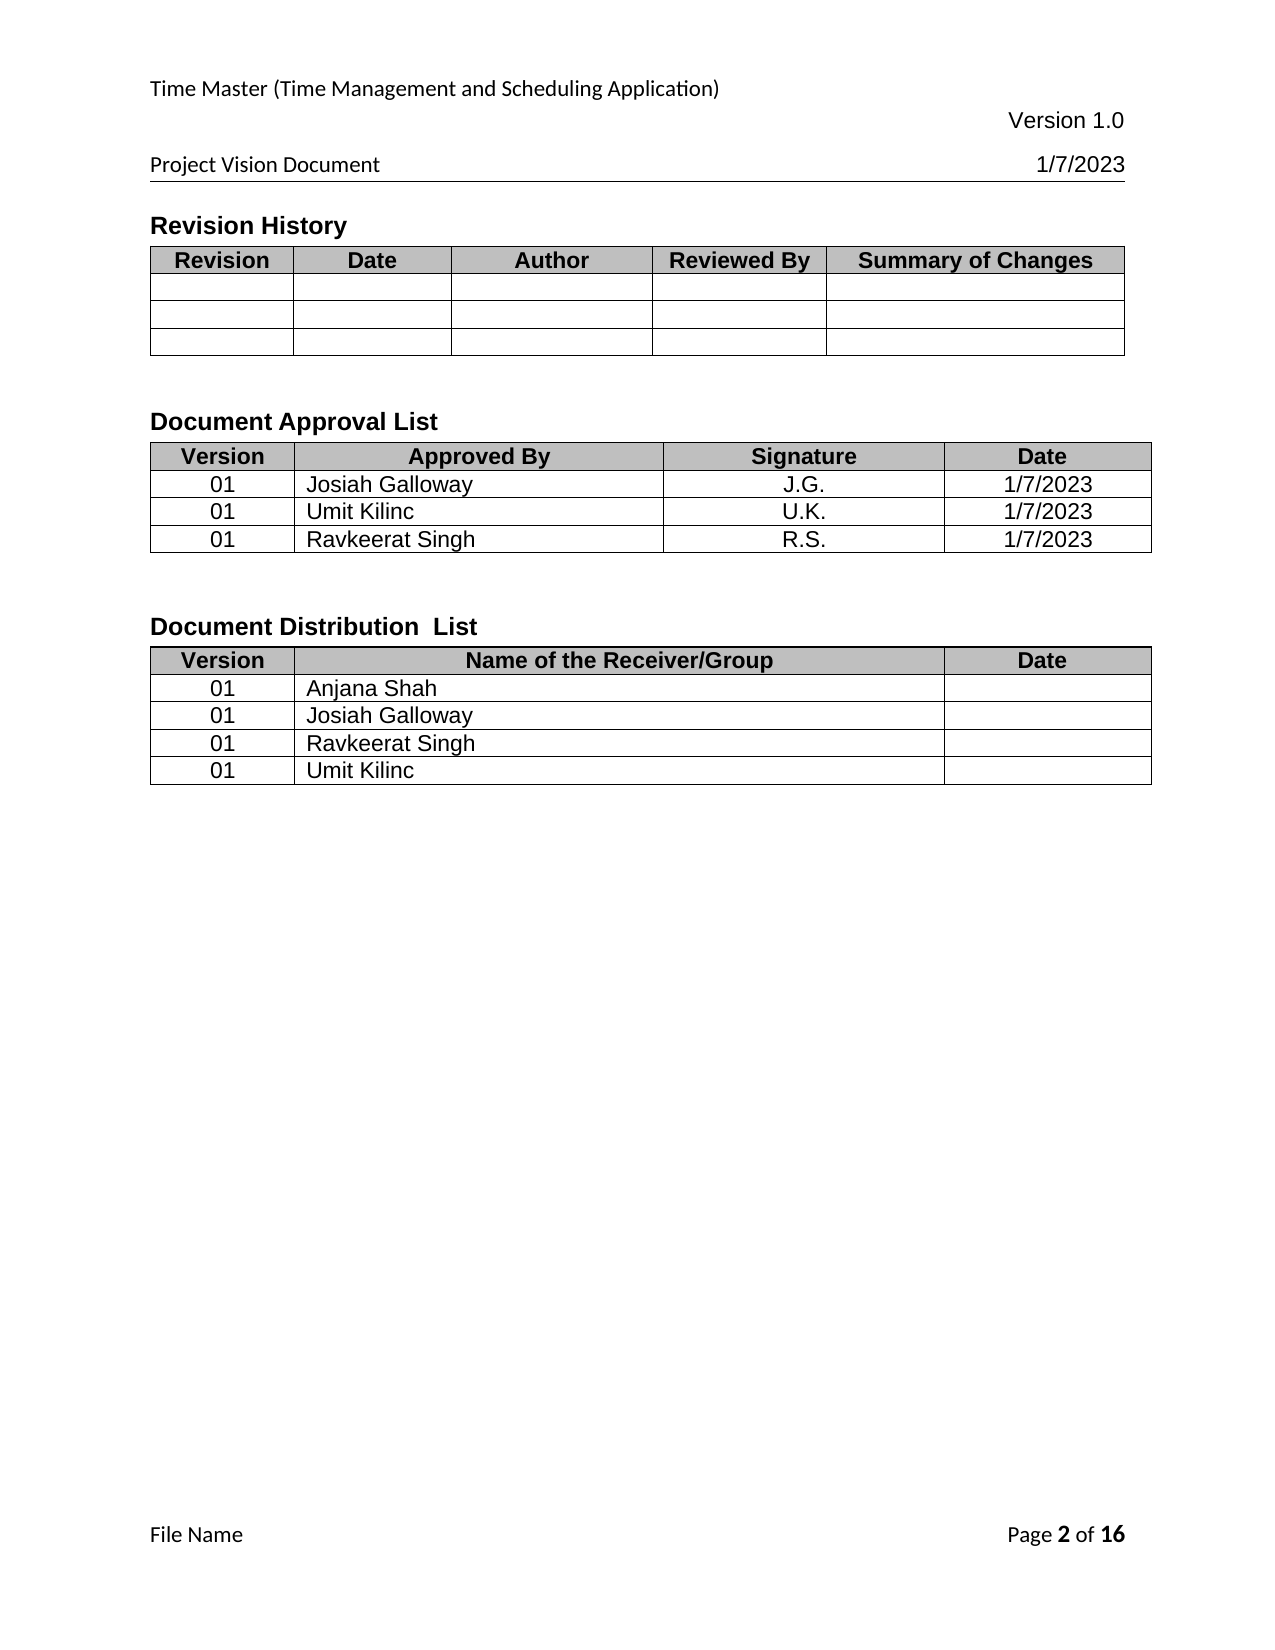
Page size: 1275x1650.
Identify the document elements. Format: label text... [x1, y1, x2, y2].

table_header Reviewed By [653, 247, 826, 273]
table_cell [945, 702, 1151, 729]
title Revision History [150, 211, 1125, 239]
table_cell Josiah Galloway [295, 471, 663, 497]
table_cell Umit Kilinc [295, 498, 663, 524]
table_header Date [945, 443, 1151, 470]
table_cell 1/7/2023 [945, 498, 1151, 524]
table_cell [653, 329, 826, 355]
table_cell Ravkeerat Singh [295, 730, 944, 756]
table_cell Ravkeerat Singh [295, 526, 663, 552]
table_cell 1/7/2023 [945, 471, 1151, 497]
table_cell 1/7/2023 [945, 526, 1151, 552]
table_header Date [945, 648, 1151, 674]
table_cell [294, 274, 451, 300]
table_header Date [294, 247, 451, 273]
table_cell Anjana Shah [295, 675, 944, 701]
table_header Summary of Changes [827, 247, 1124, 273]
table_cell 01 [151, 702, 294, 729]
table_header Author [452, 247, 652, 273]
table_header Signature [664, 443, 944, 470]
table_cell 01 [151, 675, 294, 701]
table_cell [945, 675, 1151, 701]
table_cell 01 [151, 498, 294, 524]
table_cell 01 [151, 471, 294, 497]
table_header Approved By [295, 443, 663, 470]
table_cell [452, 329, 652, 355]
table_cell [151, 301, 293, 328]
table_cell J.G. [664, 471, 944, 497]
table_cell 01 [151, 757, 294, 783]
table_cell [653, 274, 826, 300]
table_cell [827, 274, 1124, 300]
table_cell [452, 274, 652, 300]
table_cell [452, 301, 652, 328]
table_header Version [151, 443, 294, 470]
title Document Approval List [150, 407, 1125, 436]
title Document Distribution List [150, 611, 1125, 640]
table_cell R.S. [664, 526, 944, 552]
table_cell [294, 301, 451, 328]
table_cell 01 [151, 730, 294, 756]
table_cell [827, 329, 1124, 355]
table_cell [653, 301, 826, 328]
table_header Name of the Receiver/Group [295, 648, 944, 674]
table_header Revision [151, 247, 293, 273]
table_header Version [151, 648, 294, 674]
table_cell [151, 274, 293, 300]
table_cell U.K. [664, 498, 944, 524]
table_cell [151, 329, 293, 355]
table_cell [945, 757, 1151, 783]
table_cell [945, 730, 1151, 756]
table_cell 01 [151, 526, 294, 552]
table_cell [294, 329, 451, 355]
table_cell [827, 301, 1124, 328]
table_cell Umit Kilinc [295, 757, 944, 783]
table_cell Josiah Galloway [295, 702, 944, 729]
